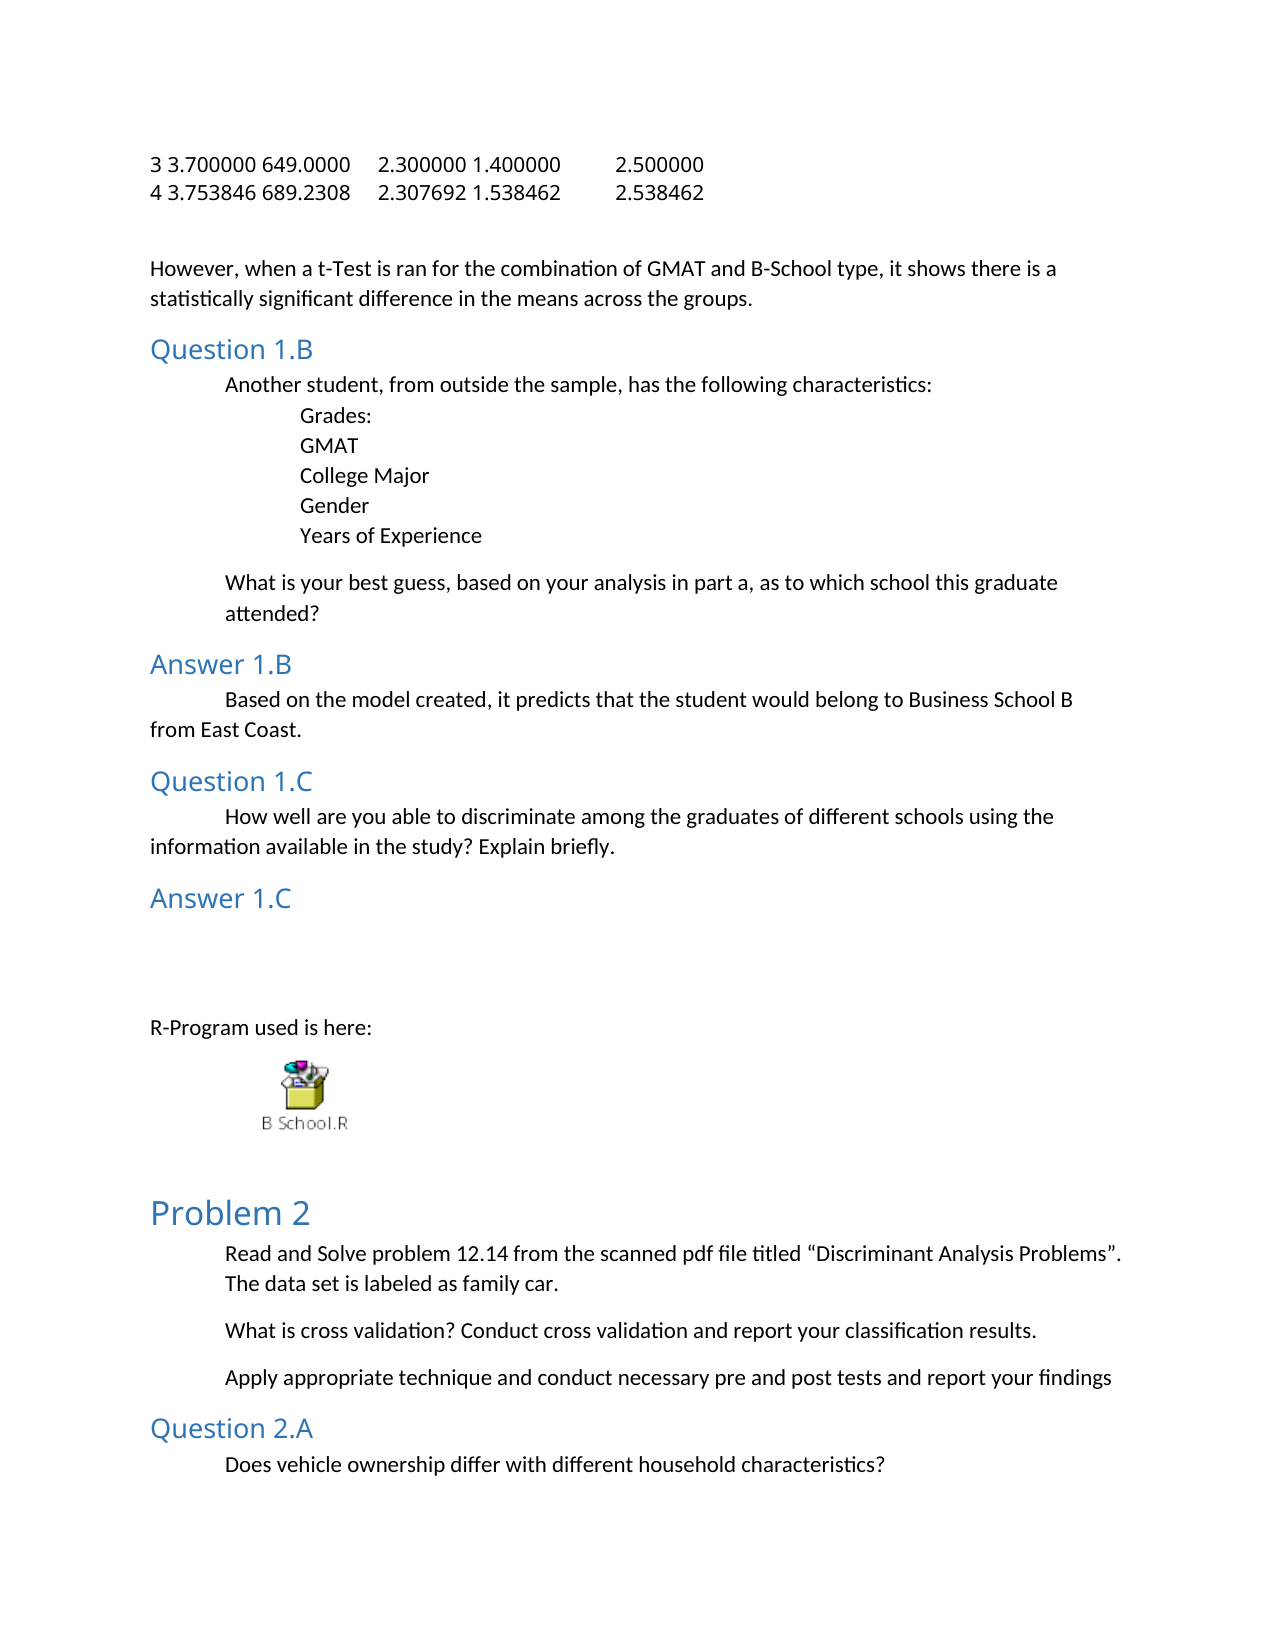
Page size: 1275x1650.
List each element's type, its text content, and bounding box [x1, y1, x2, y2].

text Does vehicle ownership differ with different household characteristics? [150, 1450, 1125, 1478]
text Another student, from outside the sample, has the following characteristics: Grades: GMAT College Major Gender Years of Experience [150, 371, 1125, 550]
subtitle Answer 1.B [150, 646, 1125, 682]
subtitle Question 1.C [150, 762, 1125, 799]
subtitle Problem 2 [150, 1190, 1125, 1236]
text How well are you able to discriminate among the graduates of different schools using the information available in the study? Explain briefly. [150, 802, 1125, 861]
text However, when a t-Test is ran for the combination of GMAT and B-School type, it shows there is a statistically significant difference in the means across the groups. [150, 254, 1125, 312]
text Based on the model created, it predicts that the student would belong to Business School B from East Coast. [150, 685, 1125, 744]
text R-Program used is here: [150, 1013, 1125, 1041]
text 4 3.753846 689.2308 2.307692 1.538462 2.538462 [150, 178, 1125, 207]
text What is your best guess, based on your analysis in part a, as to which school this graduate attended? [225, 568, 1125, 627]
text Read and Solve problem 12.14 from the scanned pdf file titled “Discriminant Analysis Problems”. The data set is labeled as family car. [225, 1239, 1125, 1297]
subtitle Question 2.A [150, 1410, 1125, 1447]
text Apply appropriate technique and conduct necessary pre and post tests and report your findings [225, 1363, 1125, 1391]
text 3 3.700000 649.0000 2.300000 1.400000 2.500000 [150, 150, 1125, 178]
subtitle Answer 1.C [150, 879, 1125, 916]
text What is cross validation? Conduct cross validation and report your classification results. [225, 1316, 1125, 1344]
subtitle Question 1.B [150, 331, 1125, 368]
